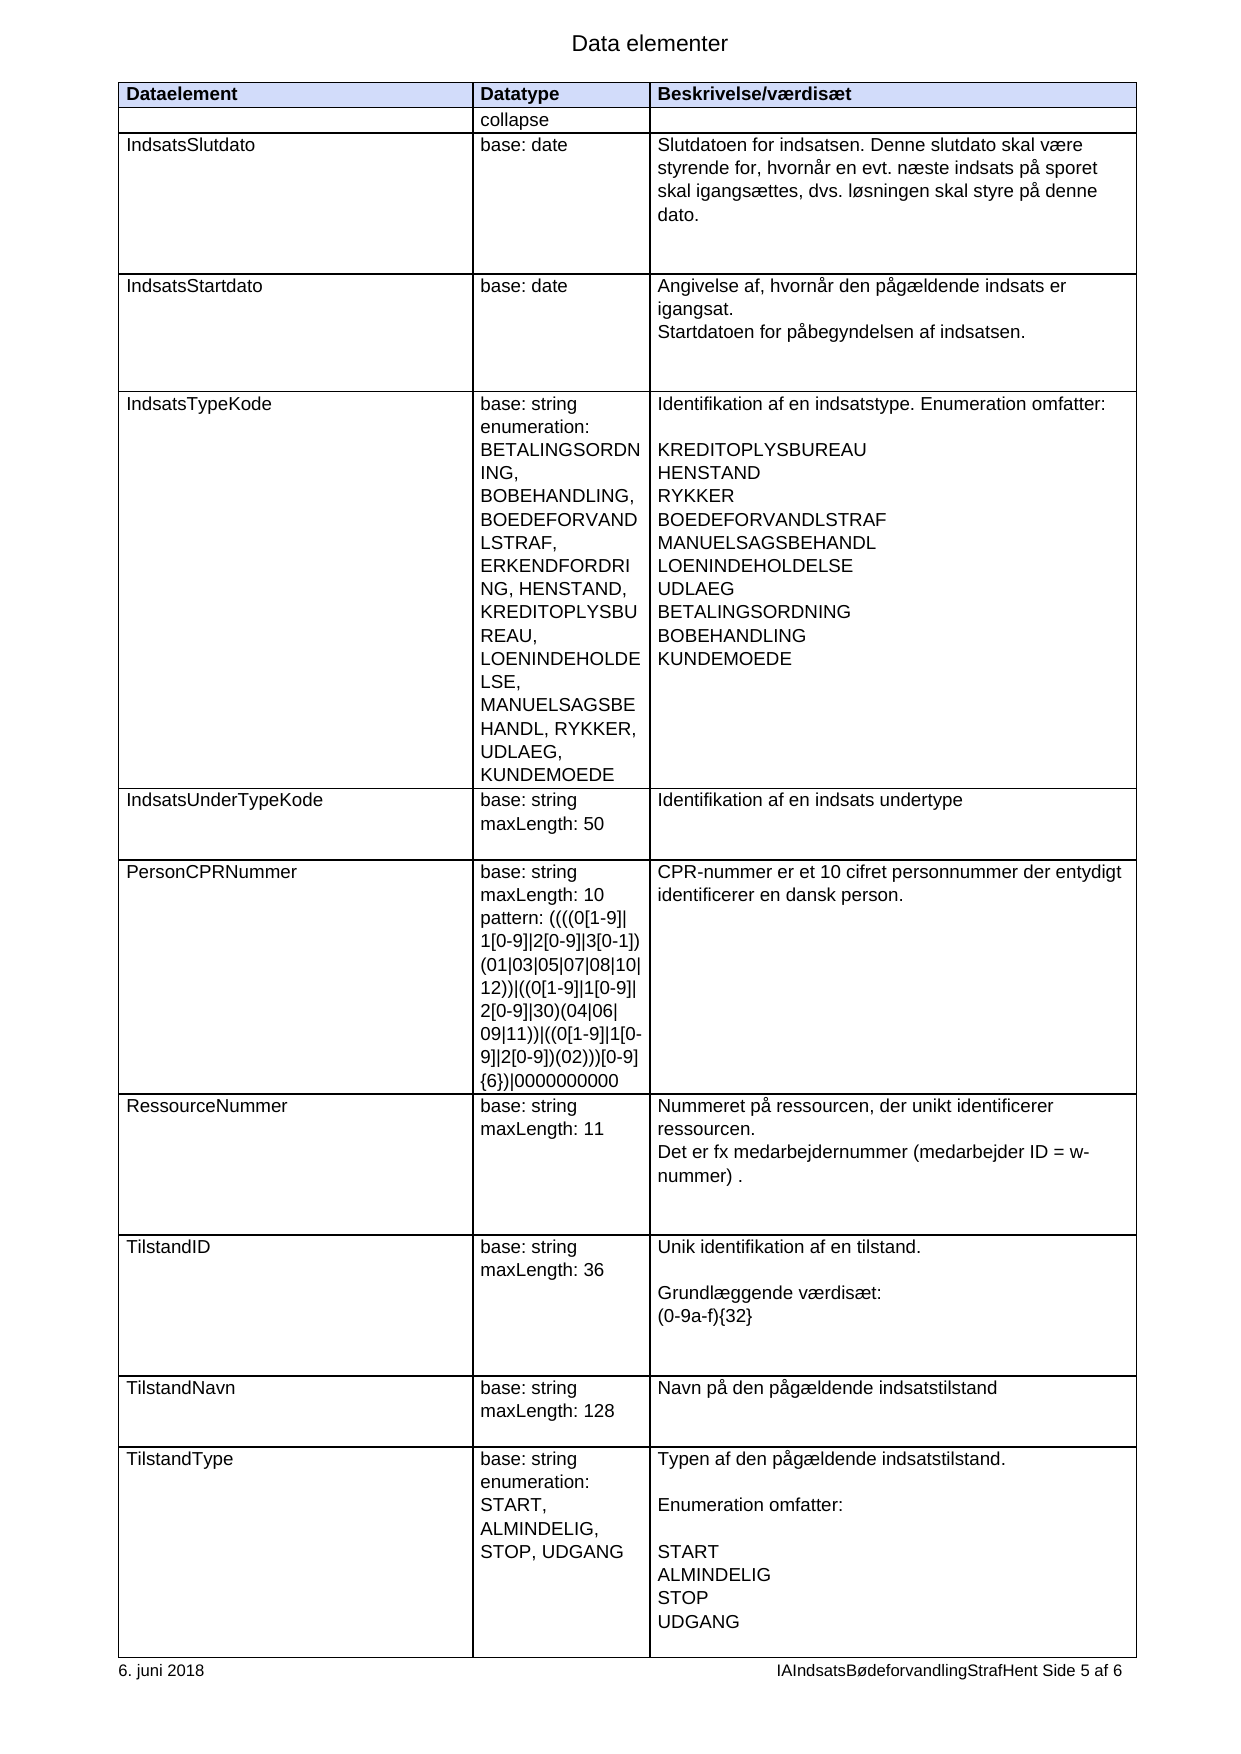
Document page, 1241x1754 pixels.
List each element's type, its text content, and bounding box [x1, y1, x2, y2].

table_cell Slutdatoen for indsatsen. Denne slutdato skal være styrende for, hvornår en evt. næste indsats på sporet skal igangsættes, dvs. løsningen skal styre på denne dato. [651, 134, 1136, 273]
table_cell RessourceNummer [119, 1095, 472, 1234]
table_cell base: string maxLength: 50 [474, 789, 649, 859]
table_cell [119, 108, 472, 132]
table_cell Identifikation af en indsats undertype [651, 789, 1136, 859]
table_cell base: string maxLength: 36 [474, 1236, 649, 1375]
table_cell base: string enumeration: BETALINGSORDNING, BOBEHANDLING, BOEDEFORVANDLSTRAF, ERKENDFORDRING, HENSTAND, KREDITOPLYSBUREAU, LOENINDEHOLDELSE, MANUELSAGSBEHANDL, RYKKER, UDLAEG, KUNDEMOEDE [474, 392, 649, 788]
table_cell PersonCPRNummer [119, 861, 472, 1093]
table_cell IndsatsSlutdato [119, 134, 472, 273]
table_header Beskrivelse/værdisæt [651, 83, 1136, 107]
table_cell Navn på den pågældende indsatstilstand [651, 1377, 1136, 1446]
table_cell IndsatsTypeKode [119, 392, 472, 788]
table_cell base: string maxLength: 128 [474, 1377, 649, 1446]
table_cell base: string maxLength: 11 [474, 1095, 649, 1234]
table_cell TilstandNavn [119, 1377, 472, 1446]
table_cell Angivelse af, hvornår den pågældende indsats er igangsat. Startdatoen for påbegyndelsen af indsatsen. [651, 275, 1136, 391]
table_cell base: date [474, 134, 649, 273]
table_cell Nummeret på ressourcen, der unikt identificerer ressourcen. Det er fx medarbejdernummer (medarbejder ID = w-nummer) . [651, 1095, 1136, 1234]
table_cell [474, 1448, 649, 1657]
table_header Datatype [474, 83, 649, 107]
table_cell TilstandID [119, 1236, 472, 1375]
table_cell base: date [474, 275, 649, 391]
table_cell IndsatsUnderTypeKode [119, 789, 472, 859]
table_cell CPR-nummer er et 10 cifret personnummer der entydigt identificerer en dansk person. [651, 861, 1136, 1093]
table_header Dataelement [119, 83, 472, 107]
table_cell base: string maxLength: 10 pattern: ((((0[1-9]|1[0-9]|2[0-9]|3[0-1])(01|03|05|07|08|10|12))|((0[1-9]|1[0-9]|2[0-9]|30)(04|06|09|11))|((0[1-9]|1[0-9]|2[0-9])(02)))[0-9]{6})|0000000000 [474, 861, 649, 1093]
table_cell Unik identifikation af en tilstand. Grundlæggende værdisæt: (0-9a-f){32} [651, 1236, 1136, 1375]
table_cell IndsatsStartdato [119, 275, 472, 391]
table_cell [651, 108, 1136, 132]
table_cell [474, 108, 649, 132]
table_cell Identifikation af en indsatstype. Enumeration omfatter: KREDITOPLYSBUREAU HENSTAND RYKKER BOEDEFORVANDLSTRAF MANUELSAGSBEHANDL LOENINDEHOLDELSE UDLAEG BETALINGSORDNING BOBEHANDLING KUNDEMOEDE [651, 392, 1136, 788]
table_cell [651, 1448, 1136, 1657]
table_cell TilstandType [119, 1448, 472, 1657]
